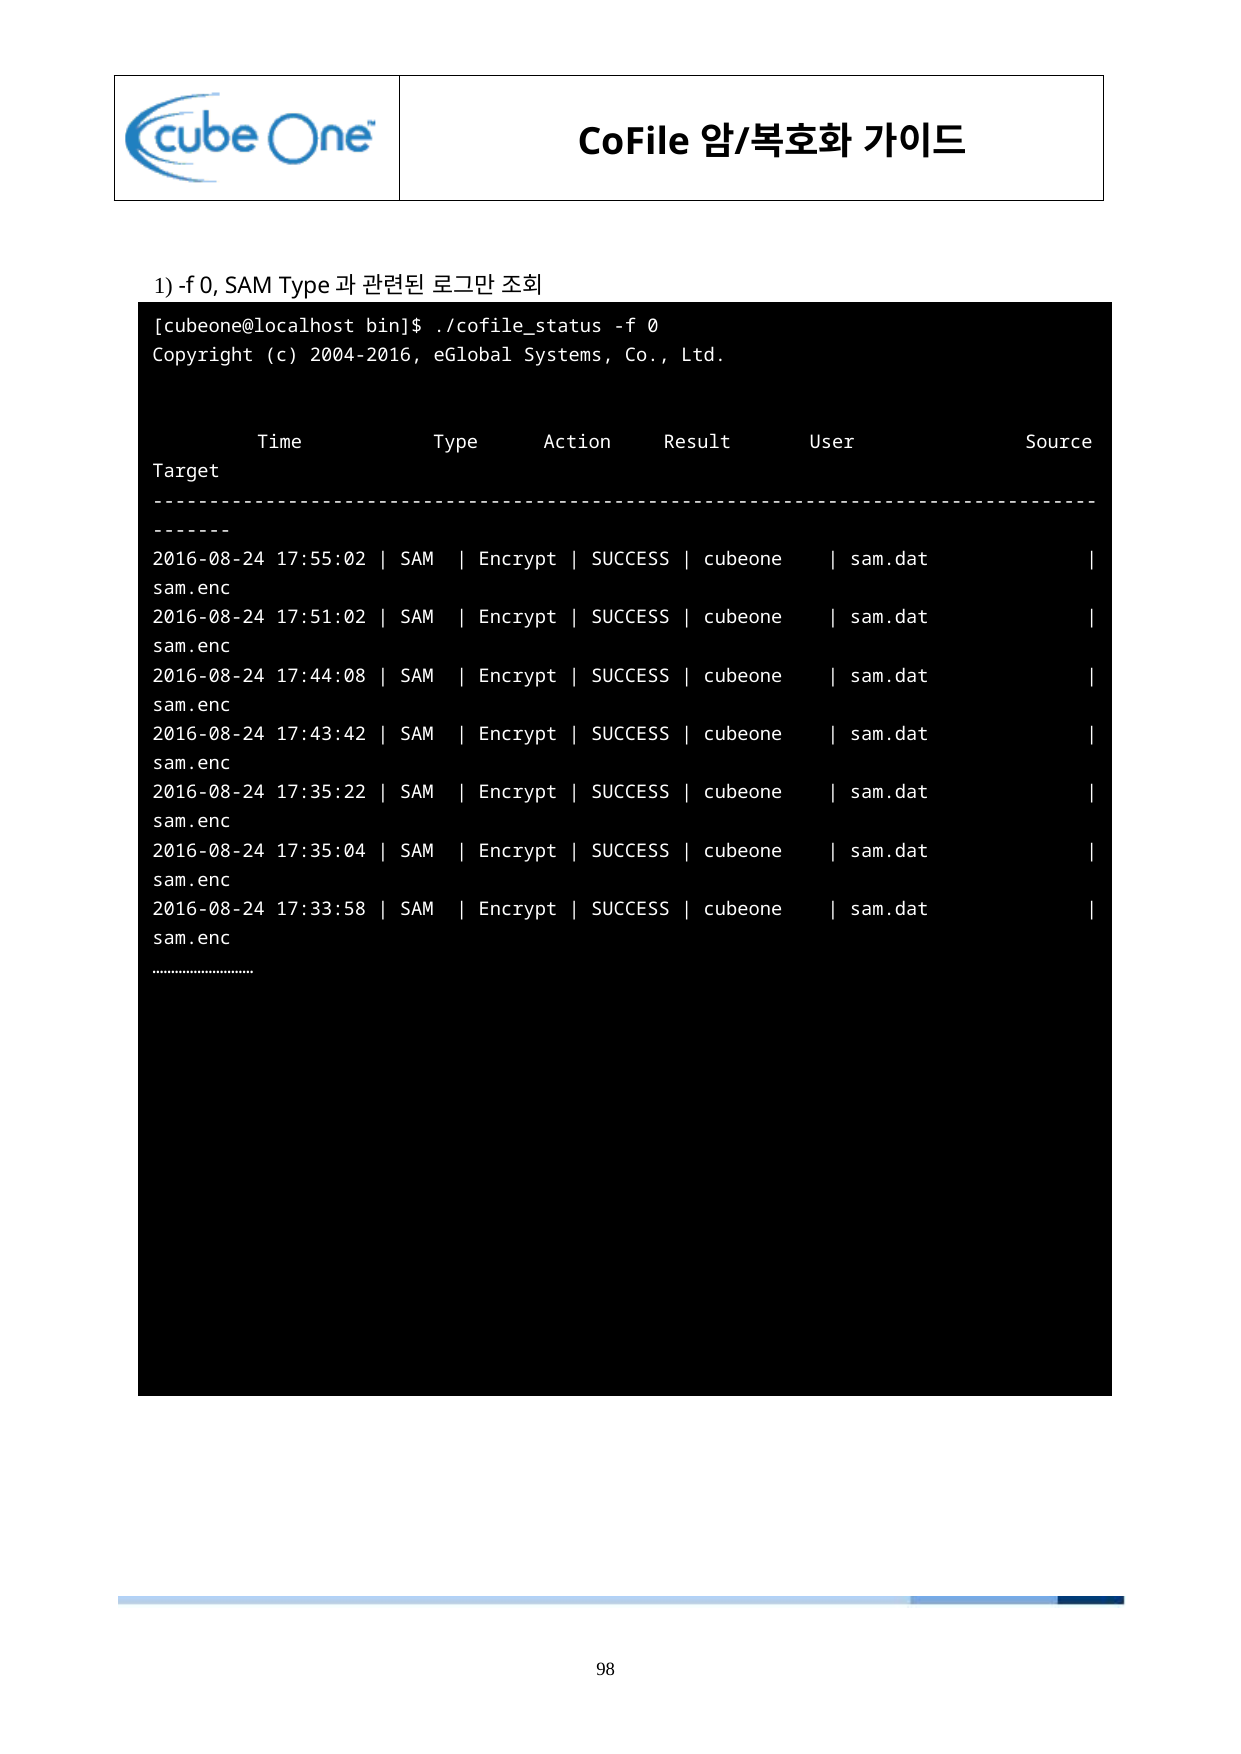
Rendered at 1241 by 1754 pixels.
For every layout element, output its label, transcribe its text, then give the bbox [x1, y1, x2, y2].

picture [125, 88, 388, 189]
subtitle -f 0, SAM Type과 관련된 로그만 조회 [153, 267, 1092, 301]
picture [118, 1596, 1126, 1608]
